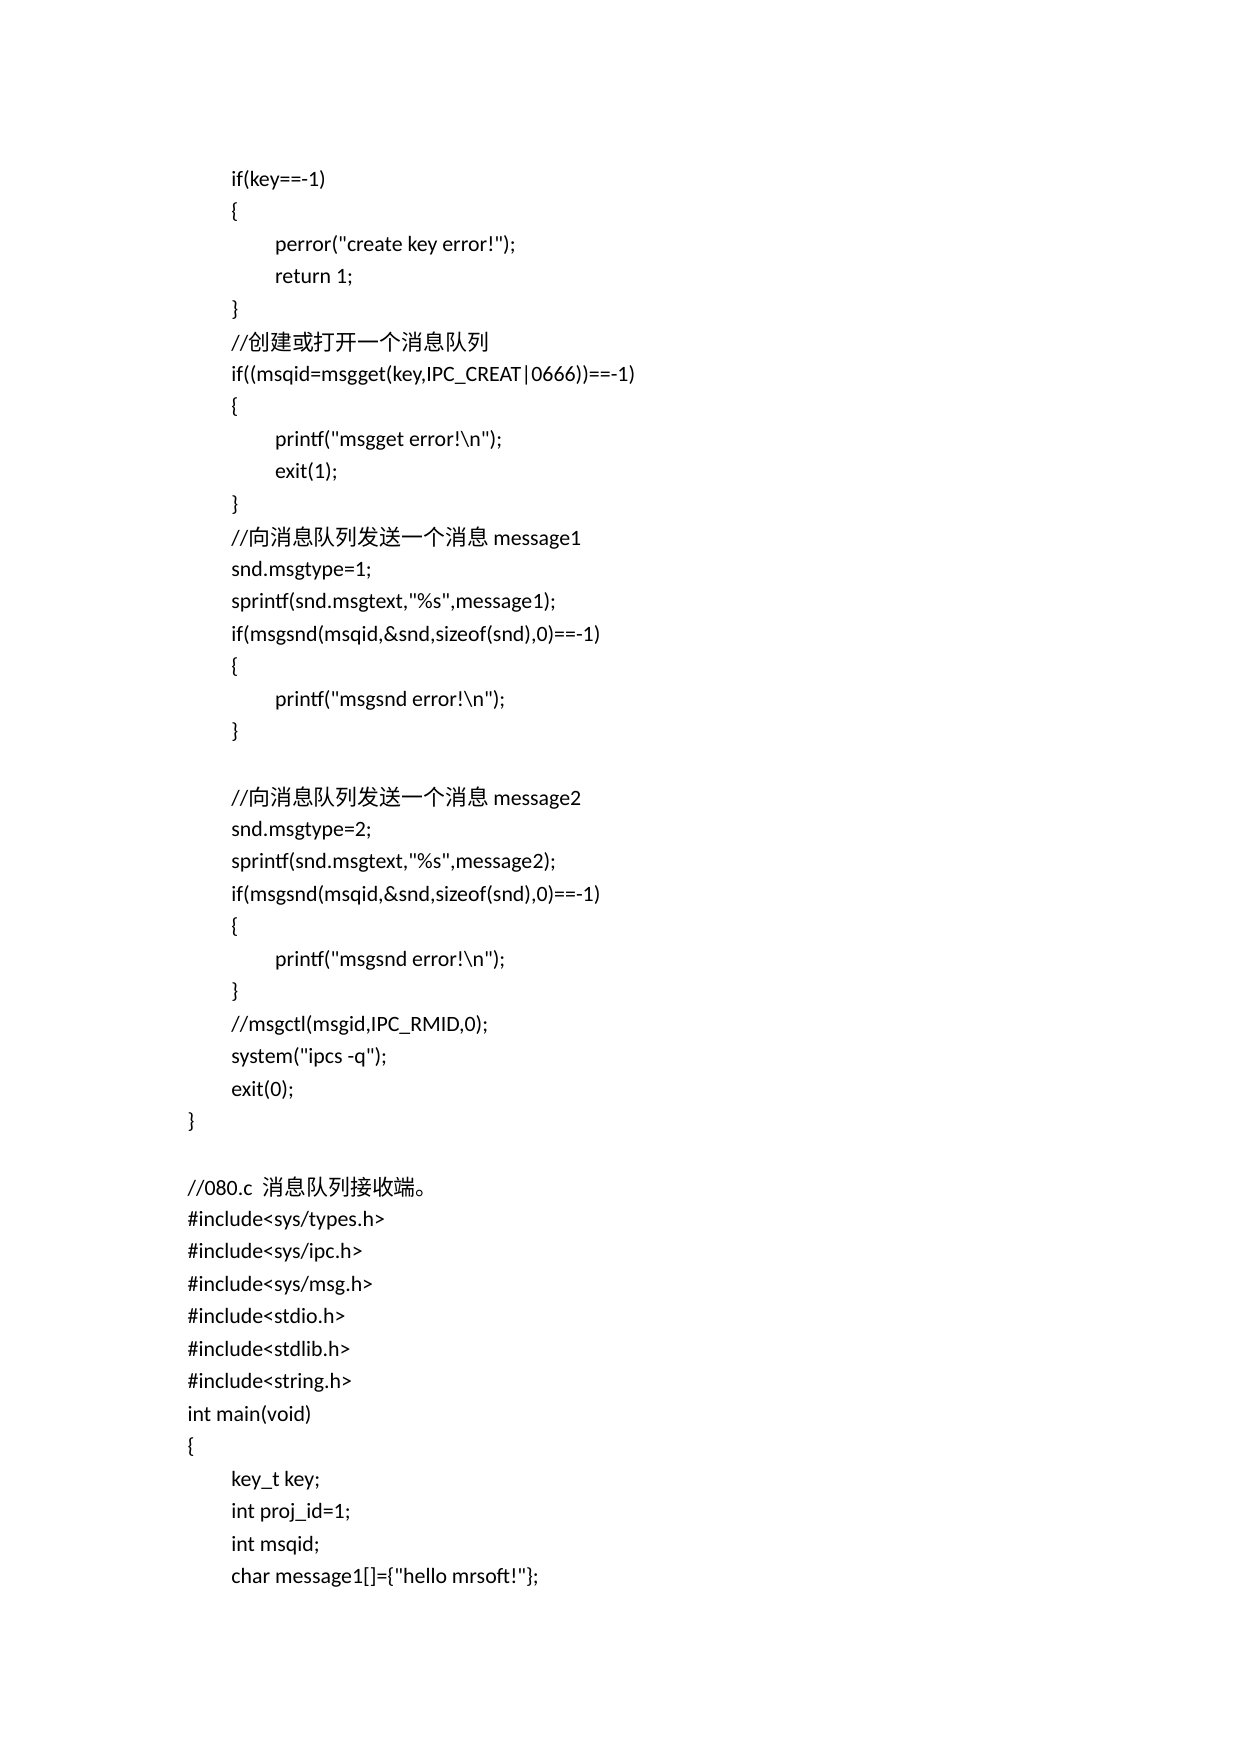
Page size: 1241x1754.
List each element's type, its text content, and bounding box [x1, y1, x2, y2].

text //创建或打开一个消息队列 [187, 324, 1053, 357]
text key_t key; [187, 1462, 1053, 1494]
text { [187, 194, 1053, 227]
text char message1[]={"hello mrsoft!"}; [187, 1559, 1053, 1592]
text printf("msgget error!\n"); [187, 422, 1053, 454]
text int proj_id=1; [187, 1494, 1053, 1527]
text return 1; [187, 259, 1053, 292]
text sprintf(snd.msgtext,"%s",message1); [187, 584, 1053, 617]
text if((msqid=msgget(key,IPC_CREAT|0666))==-1) [187, 357, 1053, 389]
text snd.msgtype=2; [187, 812, 1053, 844]
text { [187, 1429, 1053, 1462]
text { [187, 649, 1053, 682]
text printf("msgsnd error!\n"); [187, 942, 1053, 974]
text printf("msgsnd error!\n"); [187, 682, 1053, 714]
text #include<stdio.h> [187, 1299, 1053, 1332]
text exit(1); [187, 454, 1053, 487]
text int msqid; [187, 1527, 1053, 1559]
text #include<string.h> [187, 1364, 1053, 1397]
text int main(void) [187, 1397, 1053, 1429]
text //向消息队列发送一个消息message2 [187, 779, 1053, 812]
text //080.c 消息队列接收端。 [187, 1169, 1053, 1202]
text } [187, 714, 1053, 747]
text if(msgsnd(msqid,&snd,sizeof(snd),0)==-1) [187, 877, 1053, 909]
text #include<sys/ipc.h> [187, 1234, 1053, 1267]
text exit(0); [187, 1072, 1053, 1104]
text //msgctl(msgid,IPC_RMID,0); [187, 1007, 1053, 1039]
text { [187, 389, 1053, 422]
text snd.msgtype=1; [187, 552, 1053, 584]
text perror("create key error!"); [187, 227, 1053, 259]
text #include<sys/msg.h> [187, 1267, 1053, 1299]
text sprintf(snd.msgtext,"%s",message2); [187, 844, 1053, 877]
text system("ipcs -q"); [187, 1039, 1053, 1072]
text } [187, 292, 1053, 324]
text //向消息队列发送一个消息message1 [187, 519, 1053, 552]
text { [187, 909, 1053, 942]
text } [187, 487, 1053, 519]
text } [187, 1104, 1053, 1137]
text if(key==-1) [187, 162, 1053, 194]
text if(msgsnd(msqid,&snd,sizeof(snd),0)==-1) [187, 617, 1053, 649]
text } [187, 974, 1053, 1007]
text #include<stdlib.h> [187, 1332, 1053, 1364]
text #include<sys/types.h> [187, 1202, 1053, 1234]
